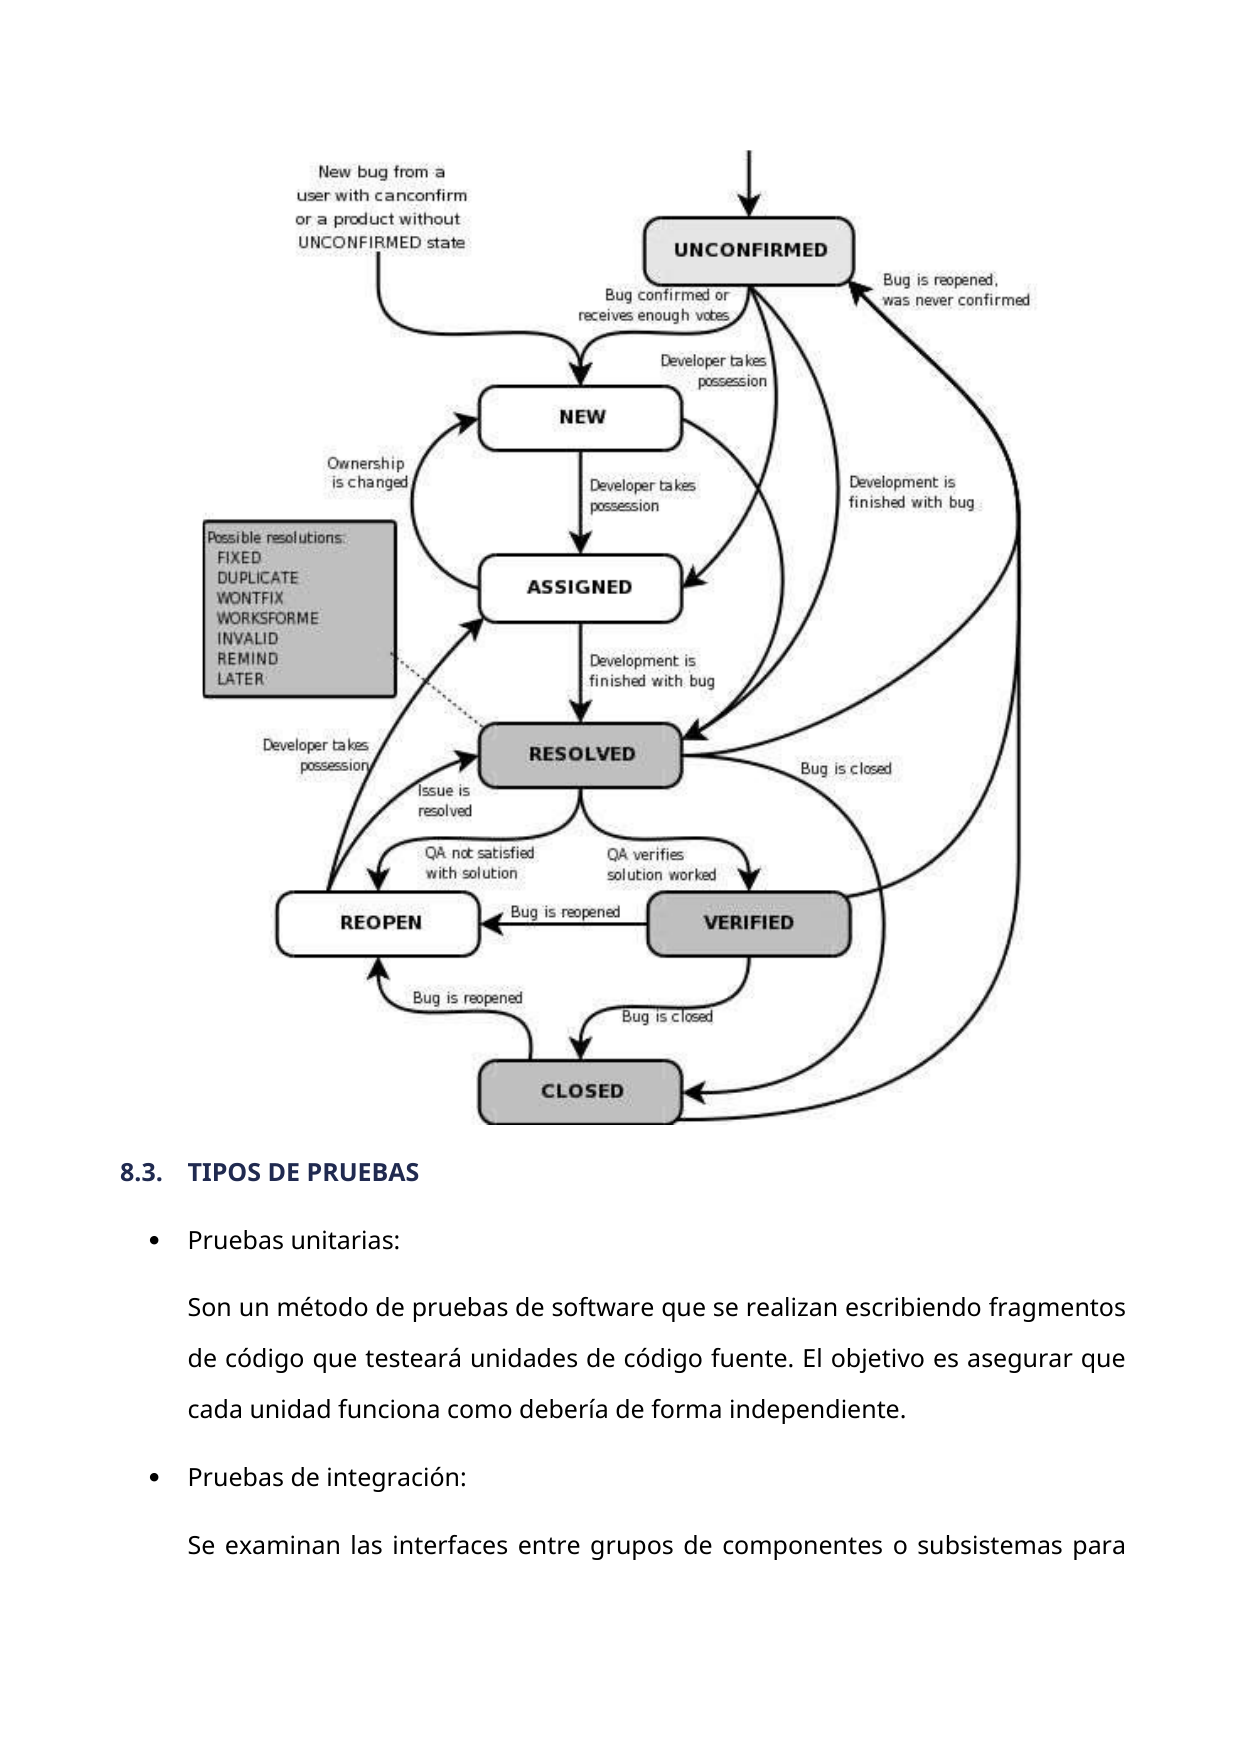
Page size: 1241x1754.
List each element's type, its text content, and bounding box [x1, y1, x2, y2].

list Son un método de pruebas de software que se realizan escribiendo fragmentos de código que testeará unidades de código fuente. El objetivo es asegurar que cada unidad funciona como debería de forma independiente. [187, 1290, 1128, 1426]
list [187, 1527, 1128, 1562]
text Tipos de pruebas [120, 1154, 1128, 1189]
picture [202, 150, 1038, 1125]
list Pruebas unitarias: [150, 1222, 1128, 1256]
list Pruebas de integración: [150, 1460, 1128, 1494]
